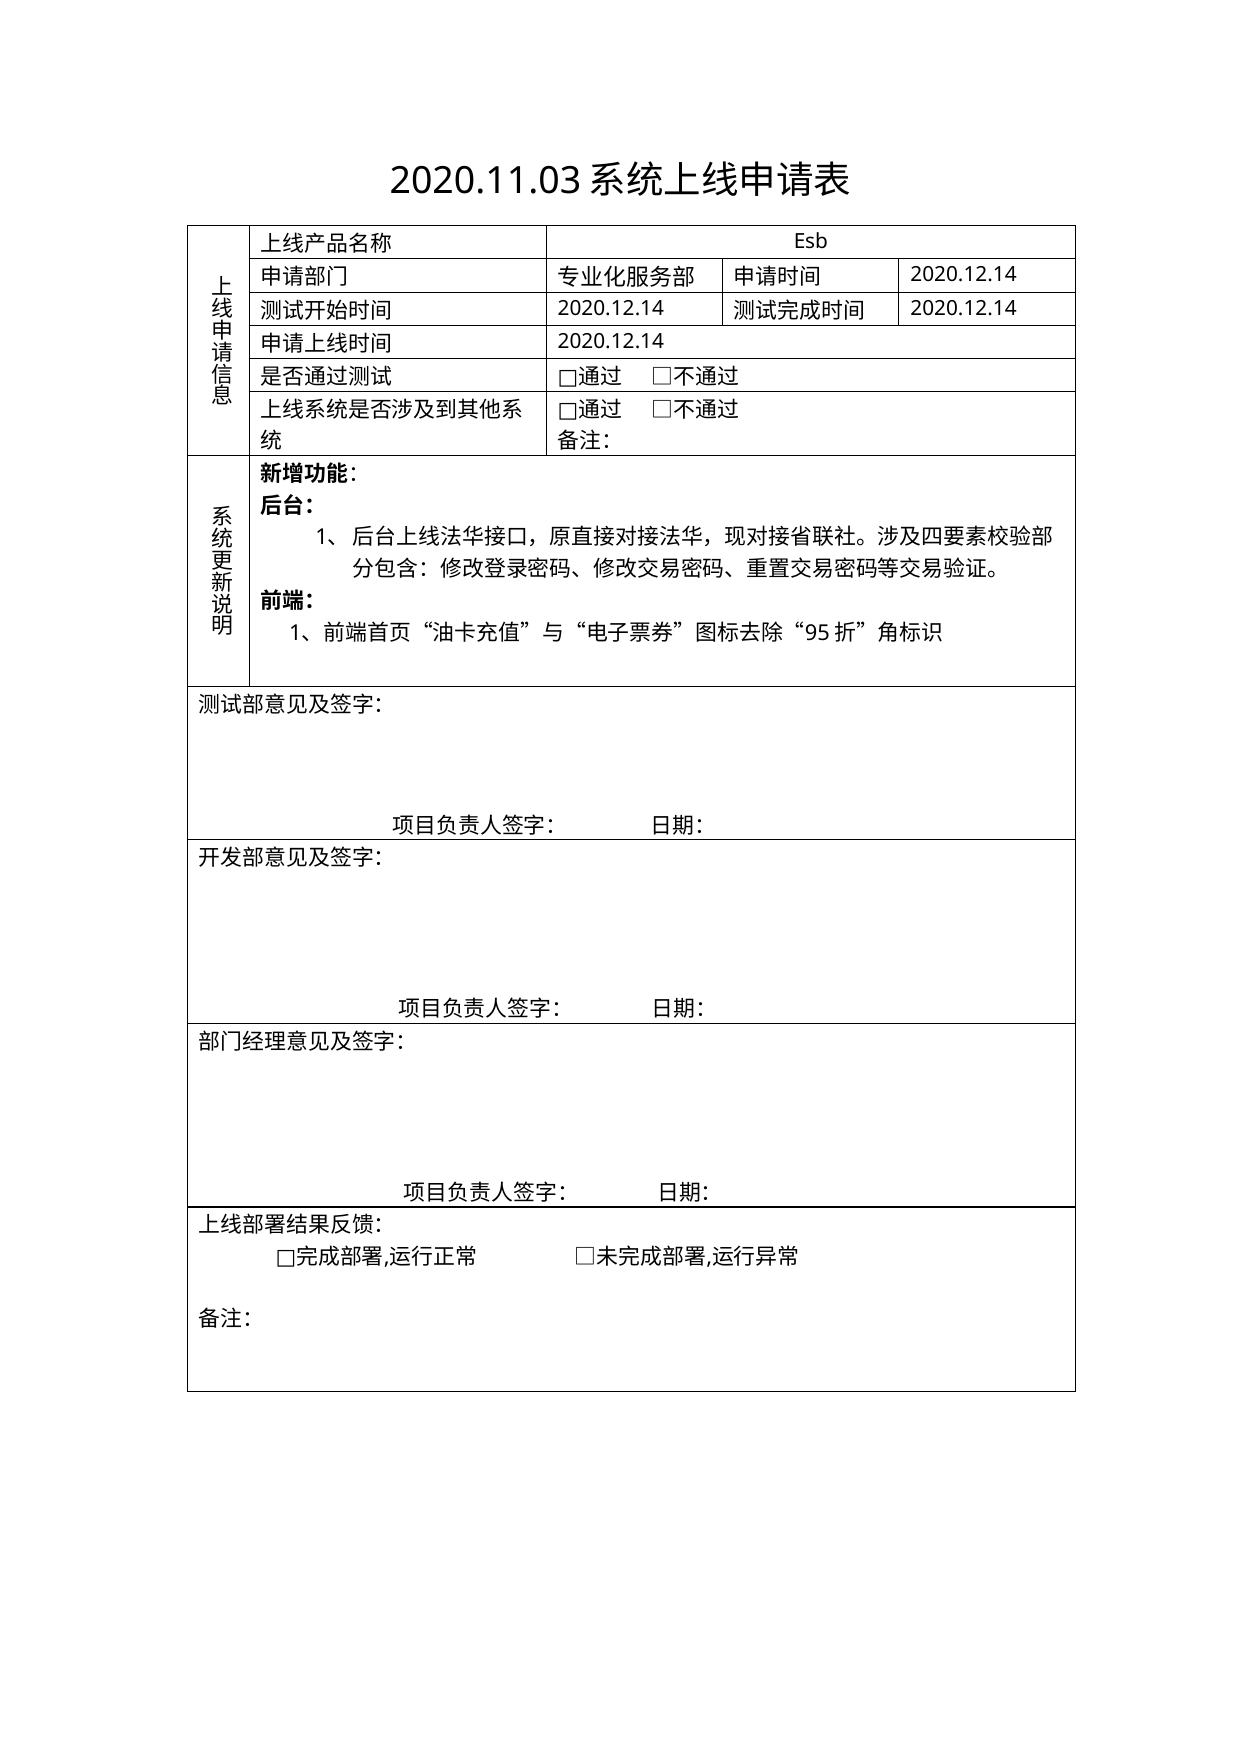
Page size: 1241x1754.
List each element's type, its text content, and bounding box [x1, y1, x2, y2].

table_header 上线产品名称 [250, 226, 546, 258]
table_cell 申请上线时间 [250, 326, 546, 358]
table_cell □通过 □不通过 [547, 359, 1075, 391]
table_cell 部门经理意见及签字： 项目负责人签字： 日期： [188, 1024, 1075, 1206]
table_cell 2020.12.14 [547, 293, 722, 325]
table_cell □通过 □不通过 备注： [547, 392, 1075, 455]
table_cell 测试完成时间 [723, 293, 898, 325]
table_cell 2020.12.14 [899, 293, 1075, 325]
table_cell 测试开始时间 [250, 293, 546, 325]
table_cell 新增功能： 后台： 后台上线法华接口，原直接对接法华，现对接省联社。涉及四要素校验部分包含：修改登录密码、修改交易密码、重置交易密码等交易验证。 前端： 1、前端首页“油卡充值”与“电子票券”图标去除“95折”角标识 [250, 456, 1075, 686]
text 2020.11.03系统上线申请表 [187, 150, 1053, 204]
table_cell 开发部意见及签字： 项目负责人签字： 日期： [188, 840, 1075, 1023]
table_cell 2020.12.14 [899, 259, 1075, 292]
table_cell 是否通过测试 [250, 359, 546, 391]
table_cell 测试部意见及签字： 项目负责人签字： 日期： [188, 687, 1075, 839]
table_header 上线申请信息 [188, 226, 249, 455]
table_cell 申请部门 [250, 259, 546, 292]
table_cell 上线系统是否涉及到其他系统 [250, 392, 546, 455]
table_cell 2020.12.14 [547, 326, 1075, 358]
table_cell 专业化服务部 [547, 259, 722, 292]
table_header Esb [547, 226, 1075, 258]
table_cell 系统更新说明 [188, 456, 249, 686]
table_cell 上线部署结果反馈： □完成部署,运行正常 □未完成部署,运行异常 备注： [188, 1208, 1075, 1391]
table_cell 申请时间 [723, 259, 898, 292]
